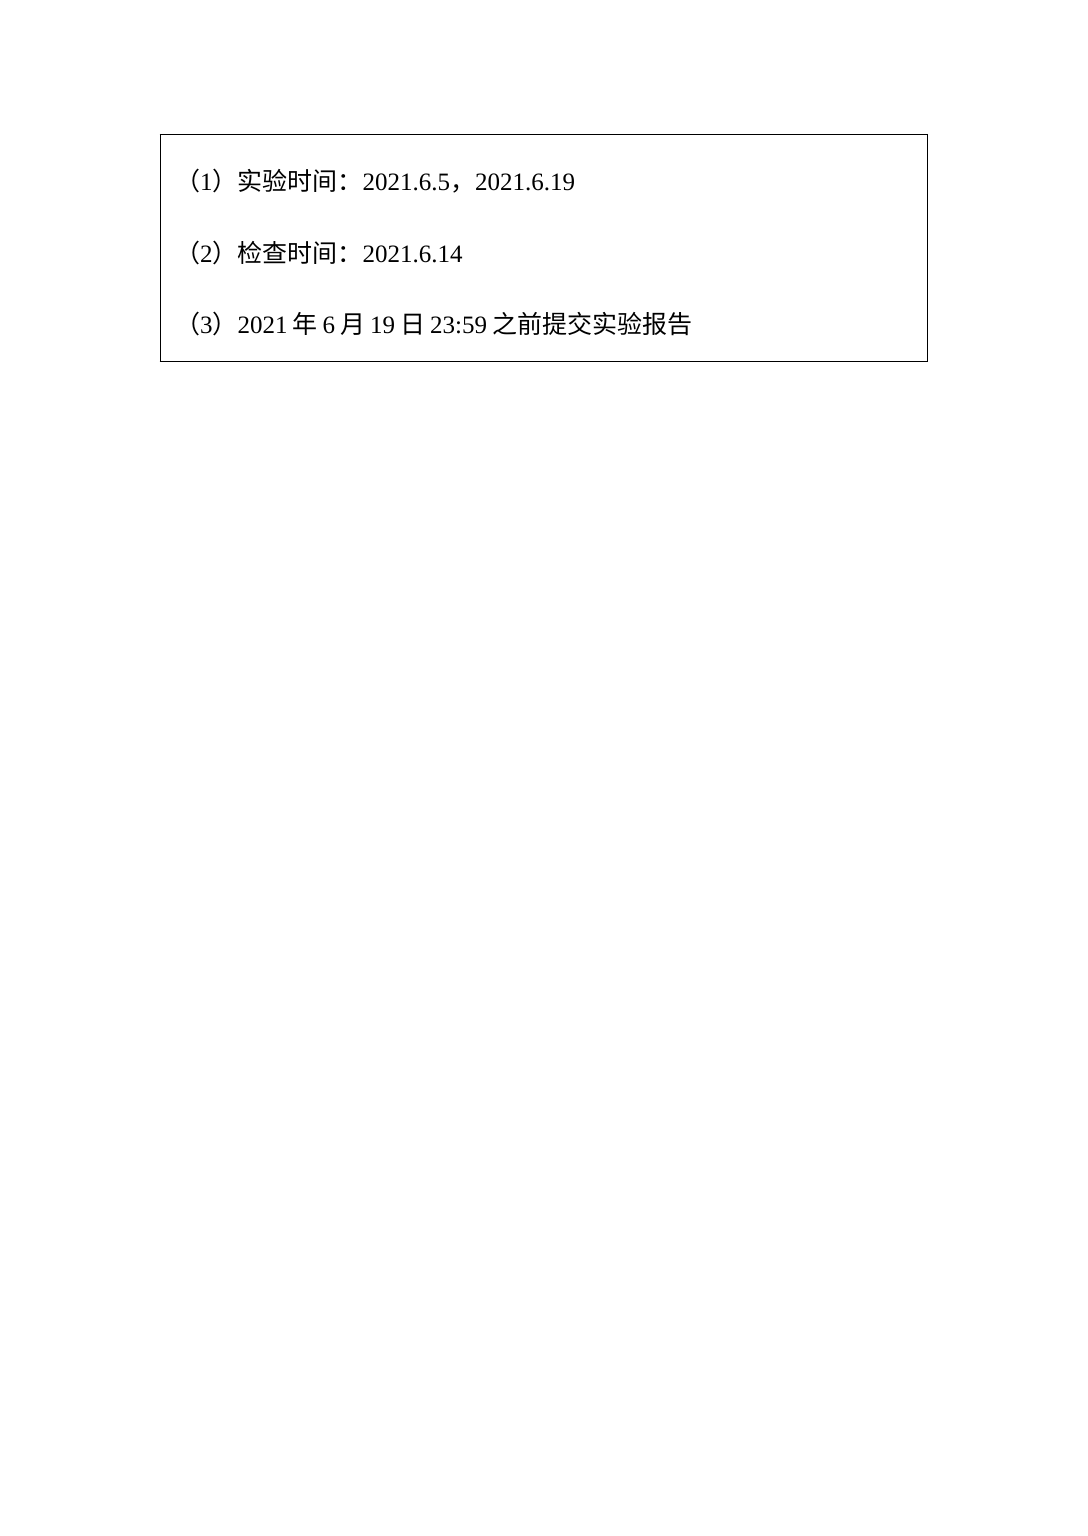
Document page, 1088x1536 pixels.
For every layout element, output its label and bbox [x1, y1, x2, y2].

table_cell [161, 135, 927, 361]
